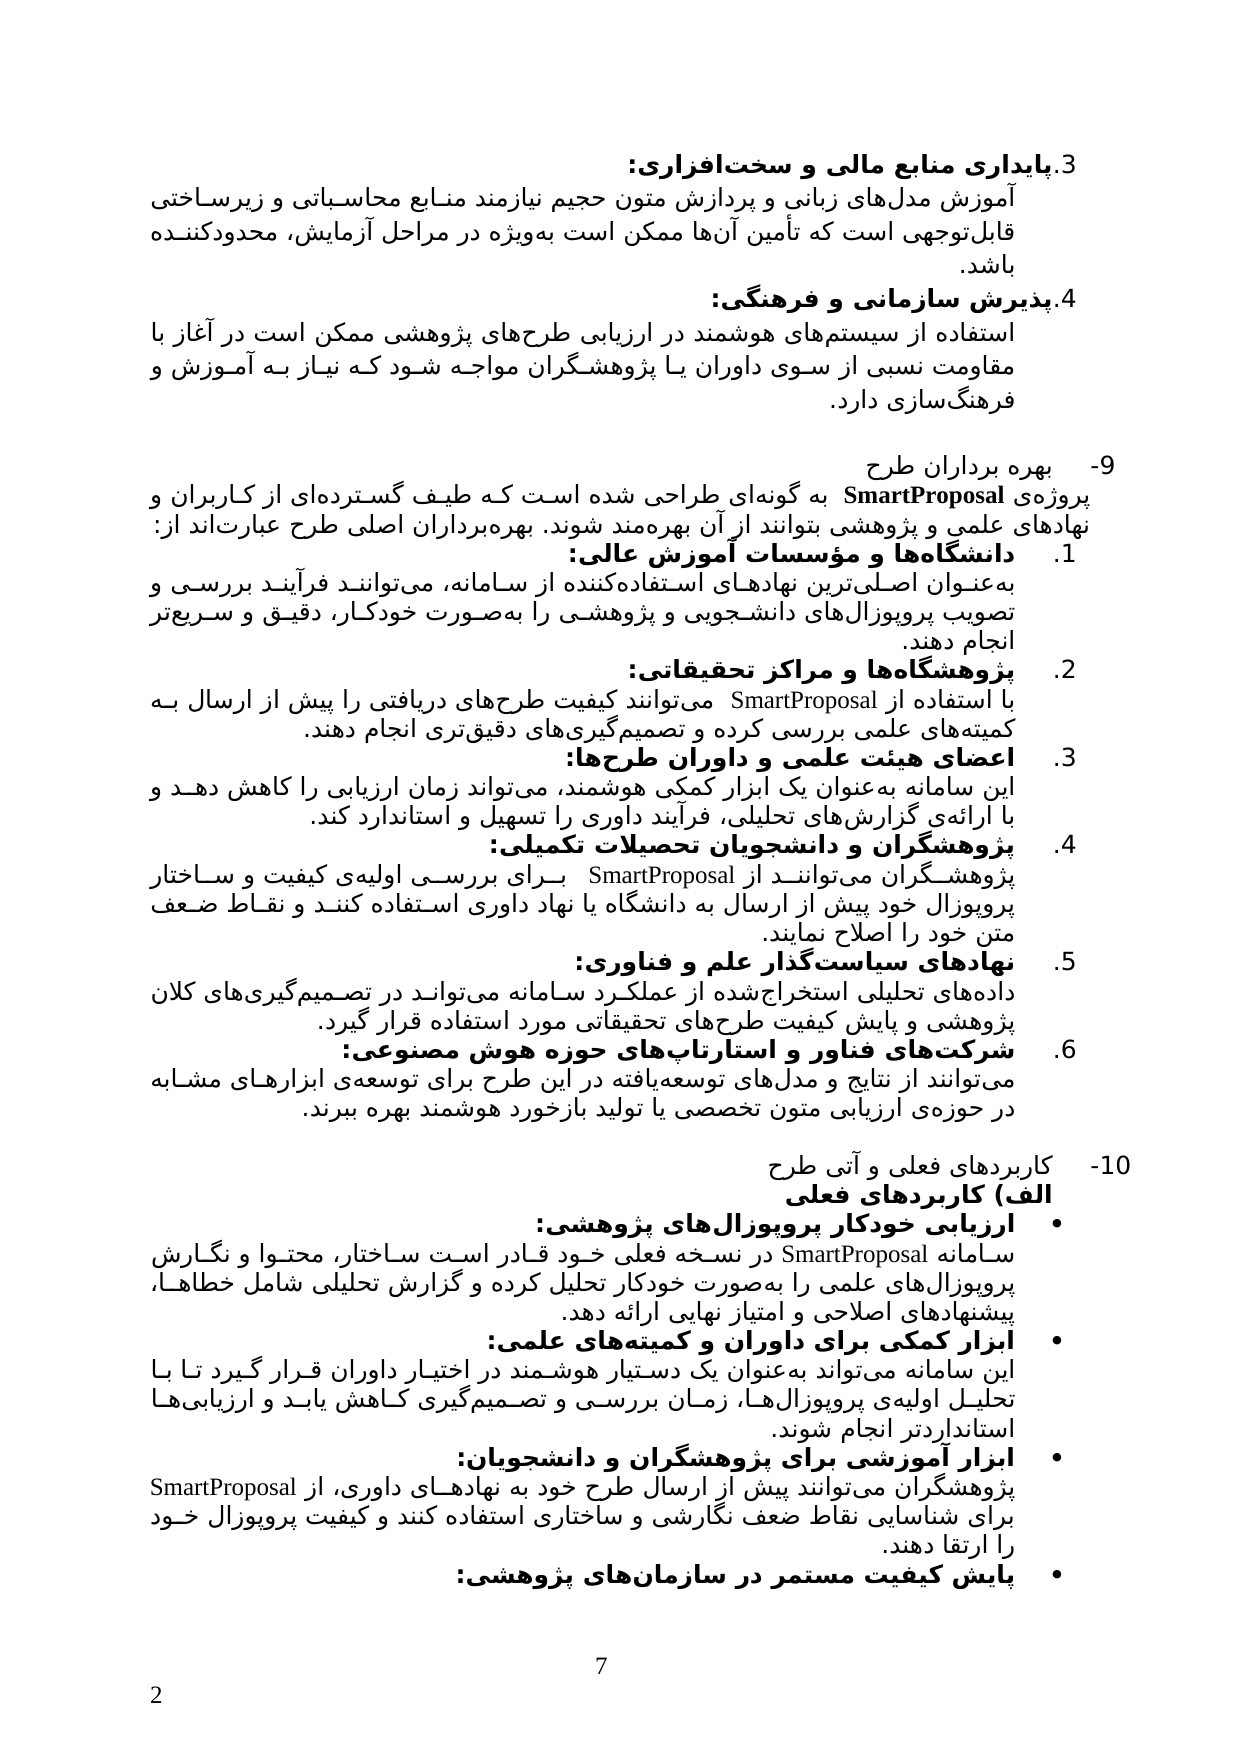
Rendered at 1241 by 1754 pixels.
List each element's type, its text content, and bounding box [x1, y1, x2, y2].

text به‌عنوان اصلی‌ترین نهادهای استفاده‌کننده از سامانه، می‌توانند فرآیند بررسی و تصویب پروپوزال‌های دانشجویی و پژوهشی را به‌صورت خودکار، دقیق و سریع‌تر انجام دهند. [150, 568, 1015, 656]
list پذیرش سازمانی و فرهنگی: [150, 284, 1053, 313]
list بهره برداران طرح [150, 451, 1090, 481]
list اعضای هیئت علمی و داوران طرح‌ها: [150, 743, 1053, 772]
list سامانه SmartProposal در نسخه فعلی خود قادر است ساختار، محتوا و نگارش پروپوزال‌های علمی را به‌صورت خودکار تحلیل کرده و گزارش تحلیلی شامل خطاها، پیشنهادهای اصلاحی و امتیاز نهایی ارائه دهد. [150, 1239, 1015, 1326]
list نهادهای سیاست‌گذار علم و فناوری: [150, 947, 1053, 977]
text پژوهشگران می‌توانند از SmartProposal برای بررسی اولیه‌ی کیفیت و ساختار پروپوزال خود پیش از ارسال به دانشگاه یا نهاد داوری استفاده کنند و نقاط ضعف متن خود را اصلاح نمایند. [150, 860, 1015, 947]
list ابزار کمکی برای داوران و کمیته‌های علمی: [150, 1326, 1053, 1356]
text داده‌های تحلیلی استخراج‌شده از عملکرد سامانه می‌تواند در تصمیم‌گیری‌های کلان پژوهشی و پایش کیفیت طرح‌های تحقیقاتی مورد استفاده قرار گیرد. [150, 977, 1015, 1035]
list کاربردهای فعلی و آتی طرح [150, 1151, 1090, 1180]
list استفاده از سیستم‌های هوشمند در ارزیابی طرح‌های پژوهشی ممکن است در آغاز با مقاومت نسبی از سوی داوران یا پژوهشگران مواجه شود که نیاز به آموزش و فرهنگ‌سازی دارد. [150, 318, 1015, 414]
list این سامانه می‌تواند به‌عنوان یک دستیار هوشمند در اختیار داوران قرار گیرد تا با تحلیل اولیه‌ی پروپوزال‌ها، زمان بررسی و تصمیم‌گیری کاهش یابد و ارزیابی‌ها استانداردتر انجام شوند. [150, 1356, 1015, 1443]
text پروژه‌ی SmartProposal به گونه‌ای طراحی شده است که طیف گسترده‌ای از کاربران و نهادهای علمی و پژوهشی بتوانند از آن بهره‌مند شوند. بهره‌برداران اصلی طرح عبارت‌اند از: [150, 481, 1090, 539]
text این سامانه به‌عنوان یک ابزار کمکی هوشمند، می‌تواند زمان ارزیابی را کاهش دهد و با ارائه‌ی گزارش‌های تحلیلی، فرآیند داوری را تسهیل و استاندارد کند. [150, 772, 1015, 831]
text الف) کاربردهای فعلی [150, 1180, 1053, 1209]
list ارزیابی خودکار پروپوزال‌های پژوهشی: [150, 1209, 1053, 1239]
list آموزش مدل‌های زبانی و پردازش متون حجیم نیازمند منابع محاسباتی و زیرساختی قابل‌توجهی است که تأمین آن‌ها ممکن است به‌ویژه در مراحل آزمایش، محدودکننده باشد. [150, 183, 1015, 280]
list پایش کیفیت مستمر در سازمان‌های پژوهشی: [150, 1560, 1053, 1589]
list پژوهشگران و دانشجویان تحصیلات تکمیلی: [150, 831, 1053, 860]
list پژوهشگران می‌توانند پیش از ارسال طرح خود به نهادهای داوری، از SmartProposal برای شناسایی نقاط ضعف نگارشی و ساختاری استفاده کنند و کیفیت پروپوزال خود را ارتقا دهند. [150, 1472, 1015, 1560]
list دانشگاه‌ها و مؤسسات آموزش عالی: [150, 539, 1053, 568]
list پایداری منابع مالی و سخت‌افزاری: [150, 150, 1053, 179]
list شرکت‌های فناور و استارتاپ‌های حوزه هوش مصنوعی: [150, 1035, 1053, 1064]
text با استفاده از SmartProposal می‌توانند کیفیت طرح‌های دریافتی را پیش از ارسال به کمیته‌های علمی بررسی کرده و تصمیم‌گیری‌های دقیق‌تری انجام دهند. [150, 685, 1015, 743]
list ابزار آموزشی برای پژوهشگران و دانشجویان: [150, 1443, 1053, 1472]
text می‌توانند از نتایج و مدل‌های توسعه‌یافته در این طرح برای توسعه‌ی ابزارهای مشابه در حوزه‌ی ارزیابی متون تخصصی یا تولید بازخورد هوشمند بهره ببرند. [150, 1064, 1015, 1122]
list پژوهشگاه‌ها و مراکز تحقیقاتی: [150, 656, 1053, 685]
